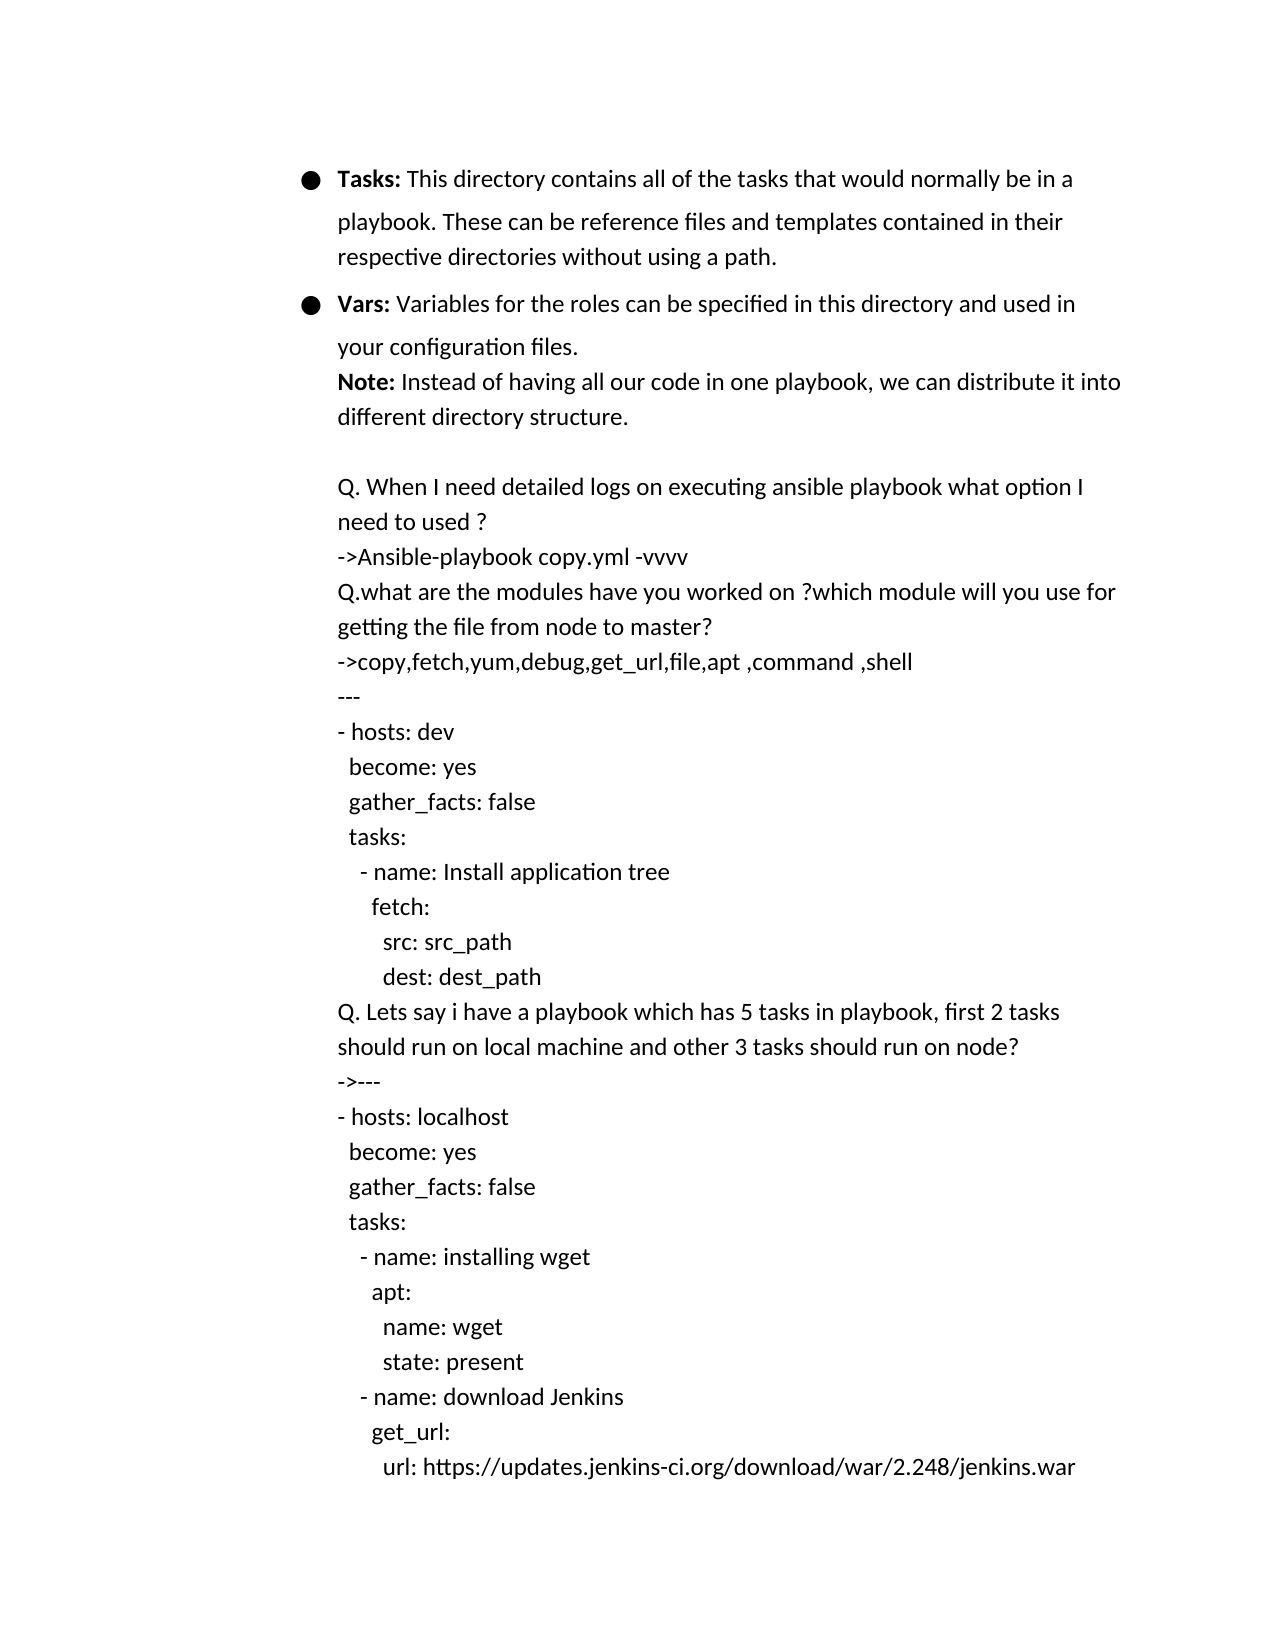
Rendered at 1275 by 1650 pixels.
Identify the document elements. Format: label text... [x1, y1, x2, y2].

text Q. Lets say i have a playbook which has 5 tasks in playbook, first 2 tasks should run on local machine and other 3 tasks should run on node? [337, 996, 1125, 1062]
text Q. When I need detailed logs on executing ansible playbook what option I need to used ? [337, 471, 1125, 537]
text gather_facts: false [337, 1171, 1125, 1202]
list Vars: Variables for the roles can be specified in this directory and used in your configuration files. [300, 276, 1125, 362]
text ->copy,fetch,yum,debug,get_url,file,apt ,command ,shell [337, 646, 1125, 677]
text Q.what are the modules have you worked on ?which module will you use for getting the file from node to master? [337, 576, 1125, 642]
text --- [337, 681, 1125, 712]
text state: present [337, 1346, 1125, 1377]
text - hosts: dev [337, 716, 1125, 747]
text apt: [337, 1276, 1125, 1307]
text become: yes [337, 751, 1125, 782]
text dest: dest_path [337, 961, 1125, 992]
text url: https://updates.jenkins-ci.org/download/war/2.248/jenkins.war [337, 1451, 1125, 1482]
text ->--- [337, 1066, 1125, 1097]
text Note: Instead of having all our code in one playbook, we can distribute it into different directory structure. [337, 366, 1125, 432]
text become: yes [337, 1136, 1125, 1167]
text - name: download Jenkins [337, 1381, 1125, 1412]
text name: wget [337, 1311, 1125, 1342]
text tasks: [337, 821, 1125, 852]
text - name: Install application tree [337, 856, 1125, 887]
text src: src_path [337, 926, 1125, 957]
text - hosts: localhost [337, 1101, 1125, 1132]
text tasks: [337, 1206, 1125, 1237]
text get_url: [337, 1416, 1125, 1447]
text ->Ansible-playbook copy.yml -vvvv [337, 541, 1125, 572]
text fetch: [337, 891, 1125, 922]
text gather_facts: false [337, 786, 1125, 817]
text - name: installing wget [337, 1241, 1125, 1272]
list Tasks: This directory contains all of the tasks that would normally be in a playbook. These can be reference files and templates contained in their respective directories without using a path. [300, 150, 1125, 271]
